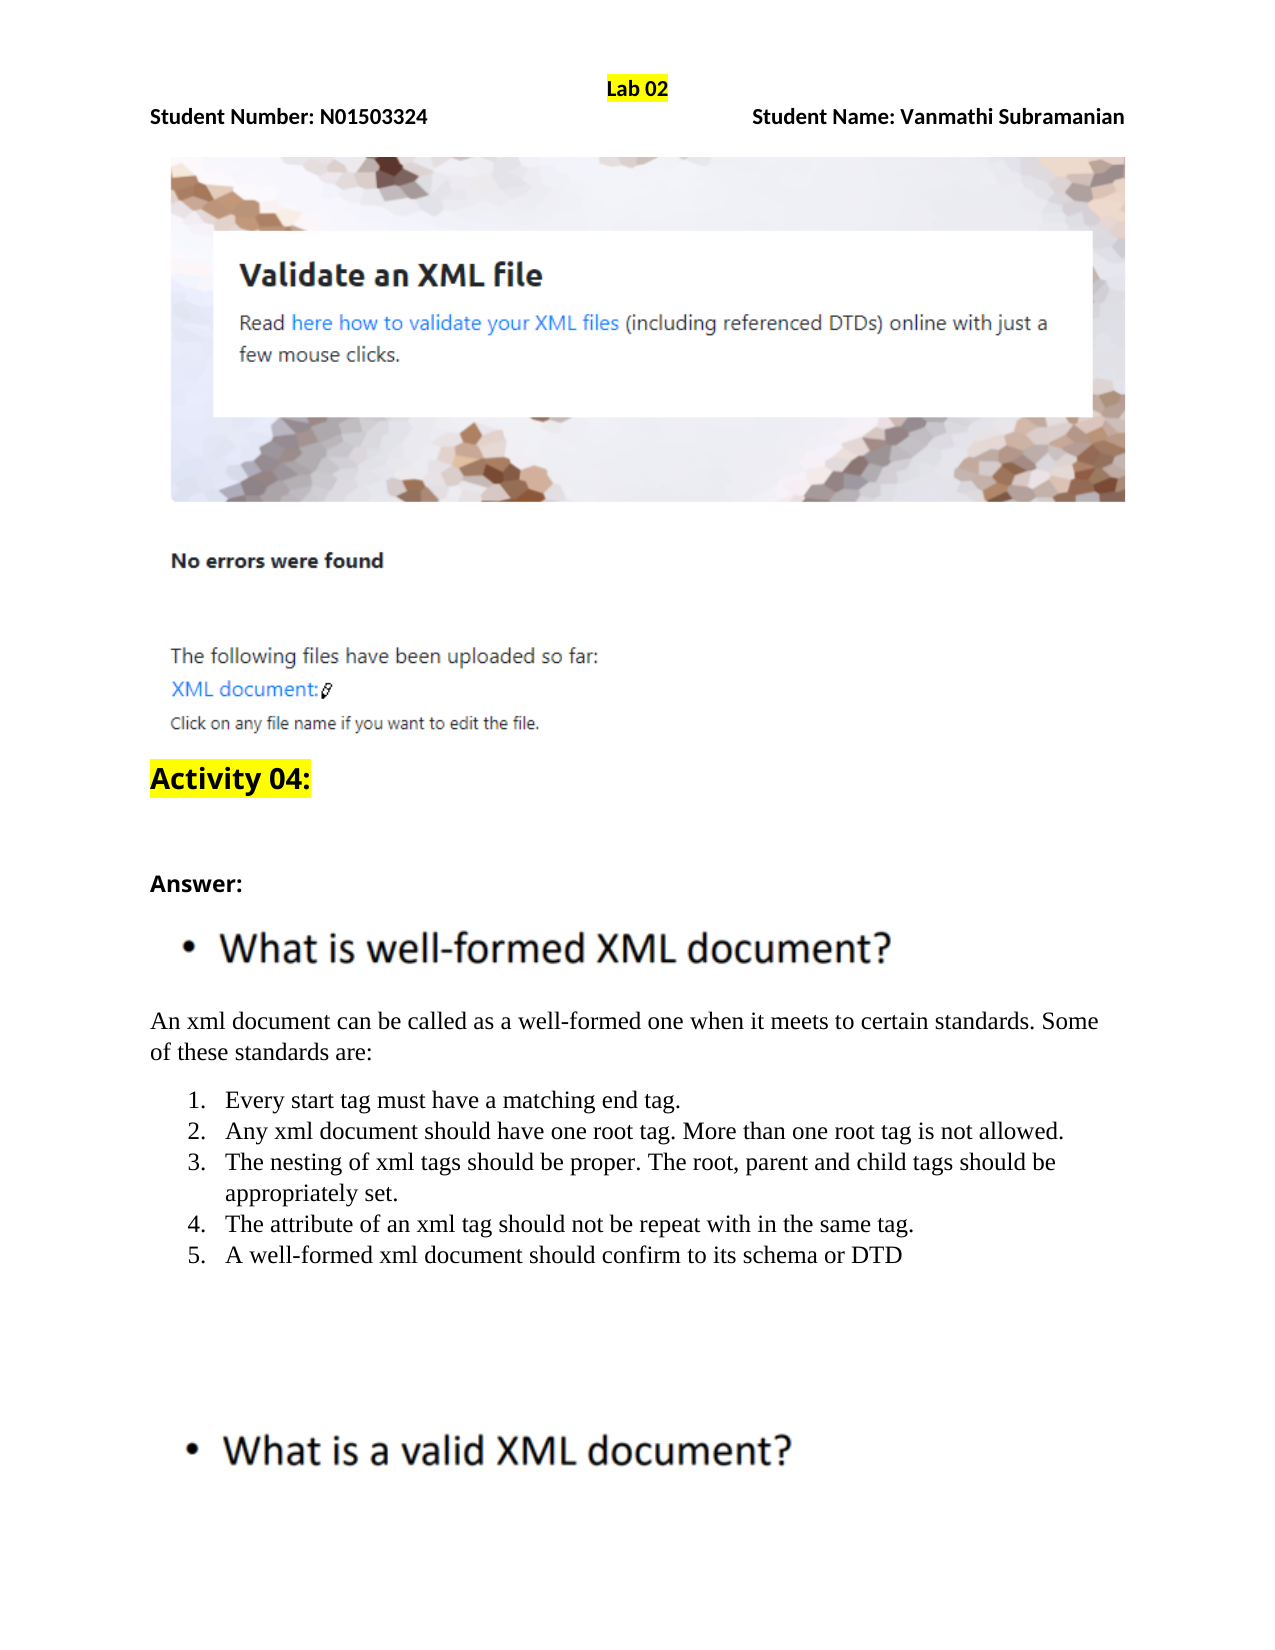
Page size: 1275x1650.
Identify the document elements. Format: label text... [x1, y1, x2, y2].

list Every start tag must have a matching end tag. [187, 1085, 1125, 1114]
picture [150, 157, 1125, 740]
list The nesting of xml tags should be proper. The root, parent and child tags should be appropriately set. [187, 1147, 1125, 1207]
text Activity 04: [150, 758, 1125, 798]
list The attribute of an xml tag should not be repeat with in the same tag. [187, 1209, 1125, 1238]
text Answer: [150, 868, 1125, 899]
list Any xml document should have one root tag. More than one root tag is not allowed. [187, 1116, 1125, 1145]
picture [169, 1431, 873, 1478]
list A well-formed xml document should confirm to its schema or DTD [187, 1240, 1125, 1269]
picture [150, 918, 930, 988]
text An xml document can be called as a well-formed one when it meets to certain standards. Some of these standards are: [150, 1006, 1125, 1066]
